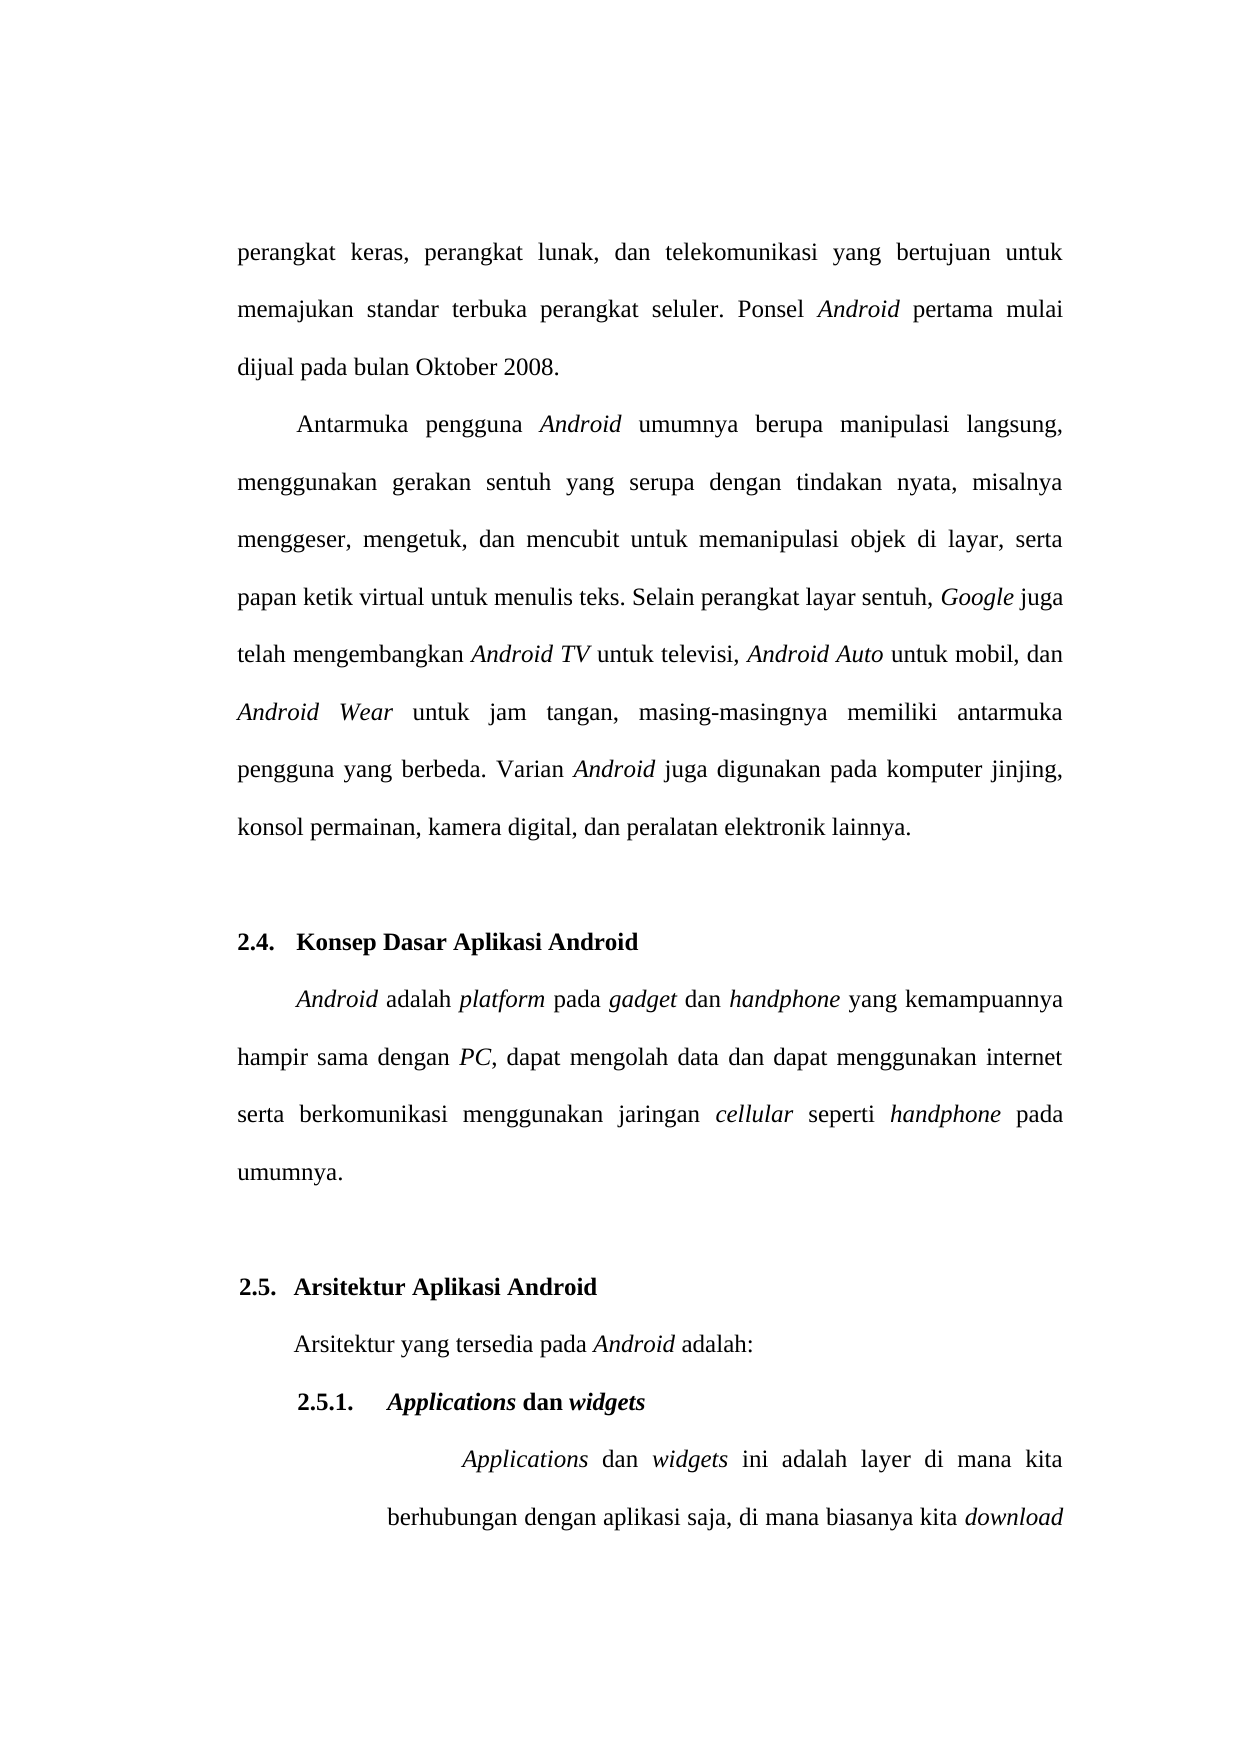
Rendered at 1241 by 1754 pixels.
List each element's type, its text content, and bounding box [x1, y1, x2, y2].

text Android adalah platform pada gadget dan handphone yang kemampuannya hampir sama dengan PC, dapat mengolah data dan dapat menggunakan internet serta berkomunikasi menggunakan jaringan cellular seperti handphone pada umumnya. [237, 984, 1063, 1186]
text Arsitektur yang tersedia pada Android adalah: [293, 1329, 1063, 1358]
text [387, 1444, 1063, 1531]
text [237, 237, 1063, 381]
list Konsep Dasar Aplikasi Android [237, 927, 1063, 956]
list Applications dan widgets [297, 1387, 1063, 1416]
text Antarmuka pengguna Android umumnya berupa manipulasi langsung, menggunakan gerakan sentuh yang serupa dengan tindakan nyata, misalnya menggeser, mengetuk, dan mencubit untuk memanipulasi objek di layar, serta papan ketik virtual untuk menulis teks. Selain perangkat layar sentuh, Google juga telah mengembangkan Android TV untuk televisi, Android Auto untuk mobil, dan Android Wear untuk jam tangan, masing-masingnya memiliki antarmuka pengguna yang berbeda. Varian Android juga digunakan pada komputer jinjing, konsol permainan, kamera digital, dan peralatan elektronik lainnya. [237, 409, 1063, 841]
list Arsitektur Aplikasi Android [239, 1272, 1063, 1301]
